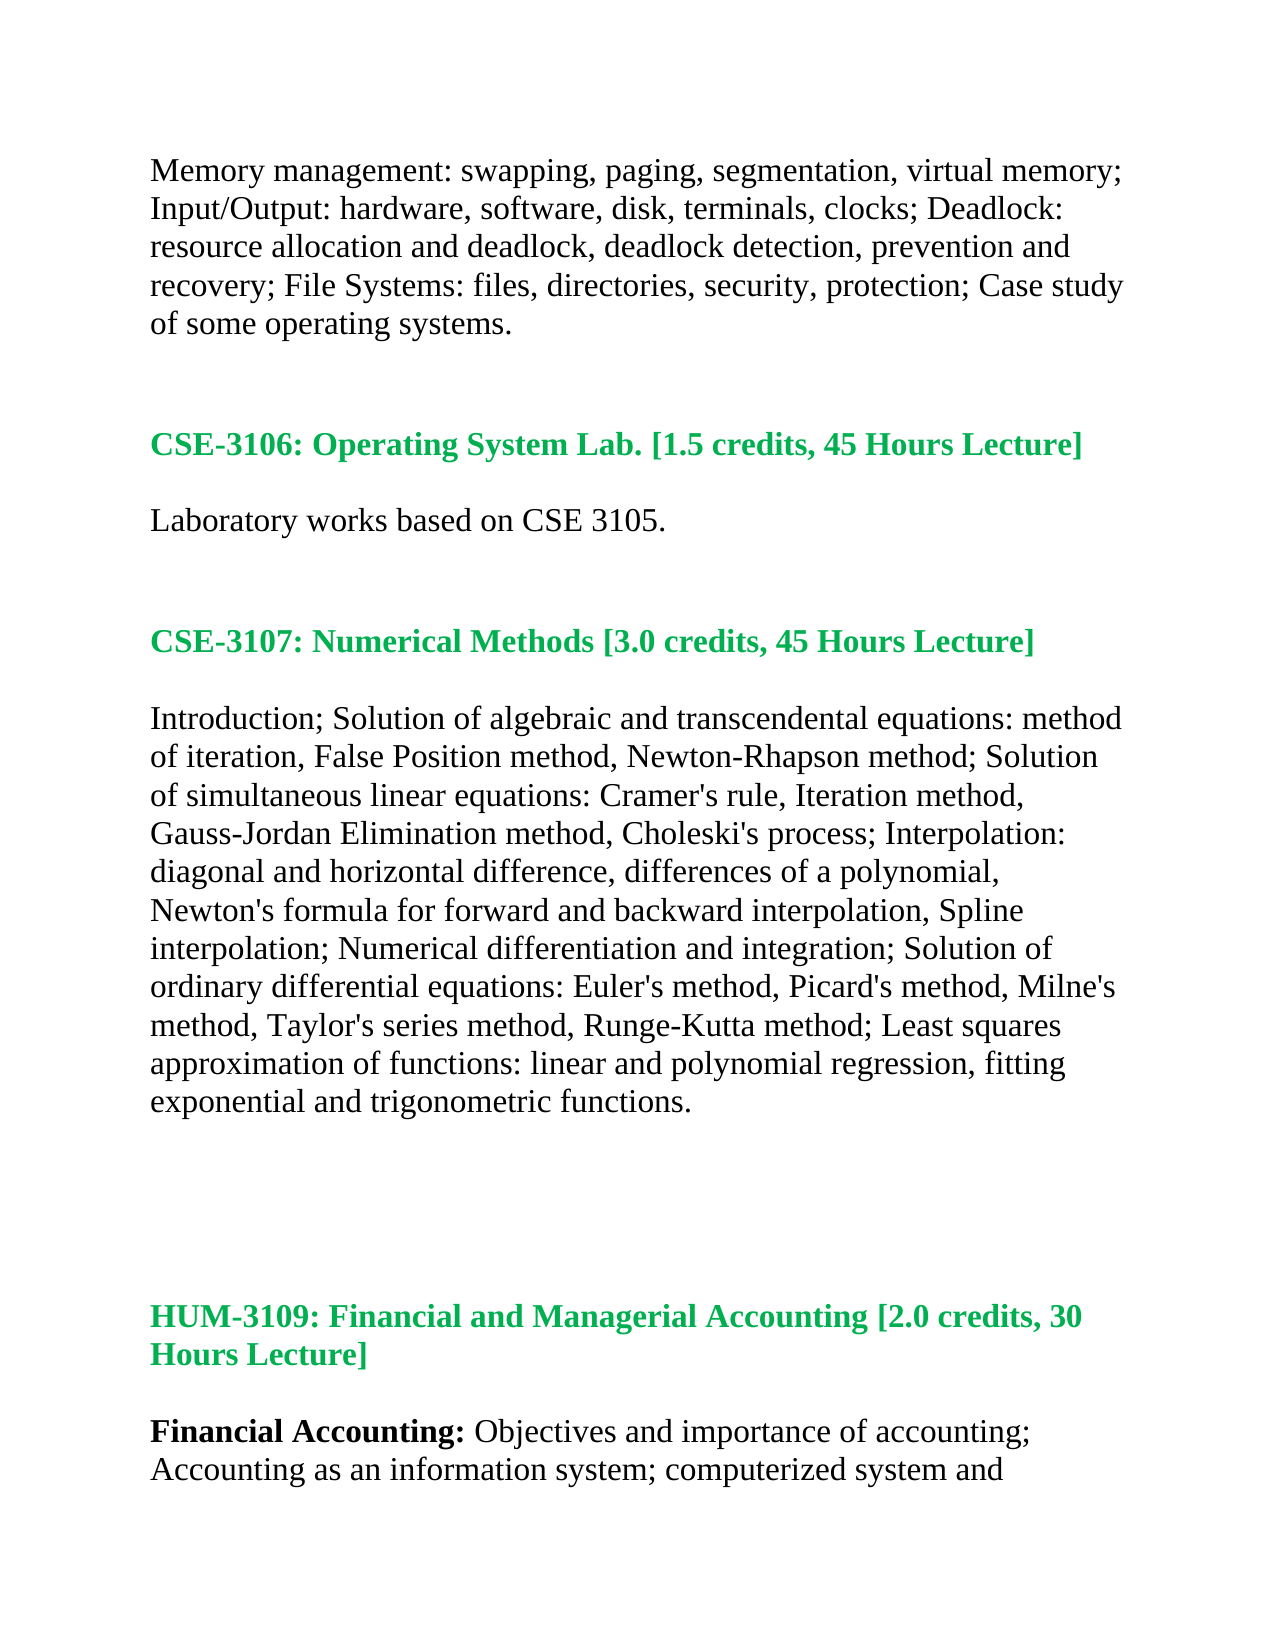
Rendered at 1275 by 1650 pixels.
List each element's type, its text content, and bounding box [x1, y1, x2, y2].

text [150, 150, 1125, 342]
text CSE-3106: Operating System Lab. [1.5 credits, 45 Hours Lecture] Laboratory works based on CSE 3105. [150, 424, 1125, 539]
text CSE-3107: Numerical Methods [3.0 credits, 45 Hours Lecture] Introduction; Solution of algebraic and transcendental equations: method of iteration, False Position method, Newton-Rhapson method; Solution of simultaneous linear equations: Cramer's rule, Iteration method, Gauss-Jordan Elimination method, Choleski's process; Interpolation: diagonal and horizontal difference, differences of a polynomial, Newton's formula for forward and backward interpolation, Spline interpolation; Numerical differentiation and integration; Solution of ordinary differential equations: Euler's method, Picard's method, Milne's method, Taylor's series method, Runge-Kutta method; Least squares approximation of functions: linear and polynomial regression, fitting exponential and trigonometric functions. [150, 621, 1125, 1120]
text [150, 1296, 1125, 1488]
